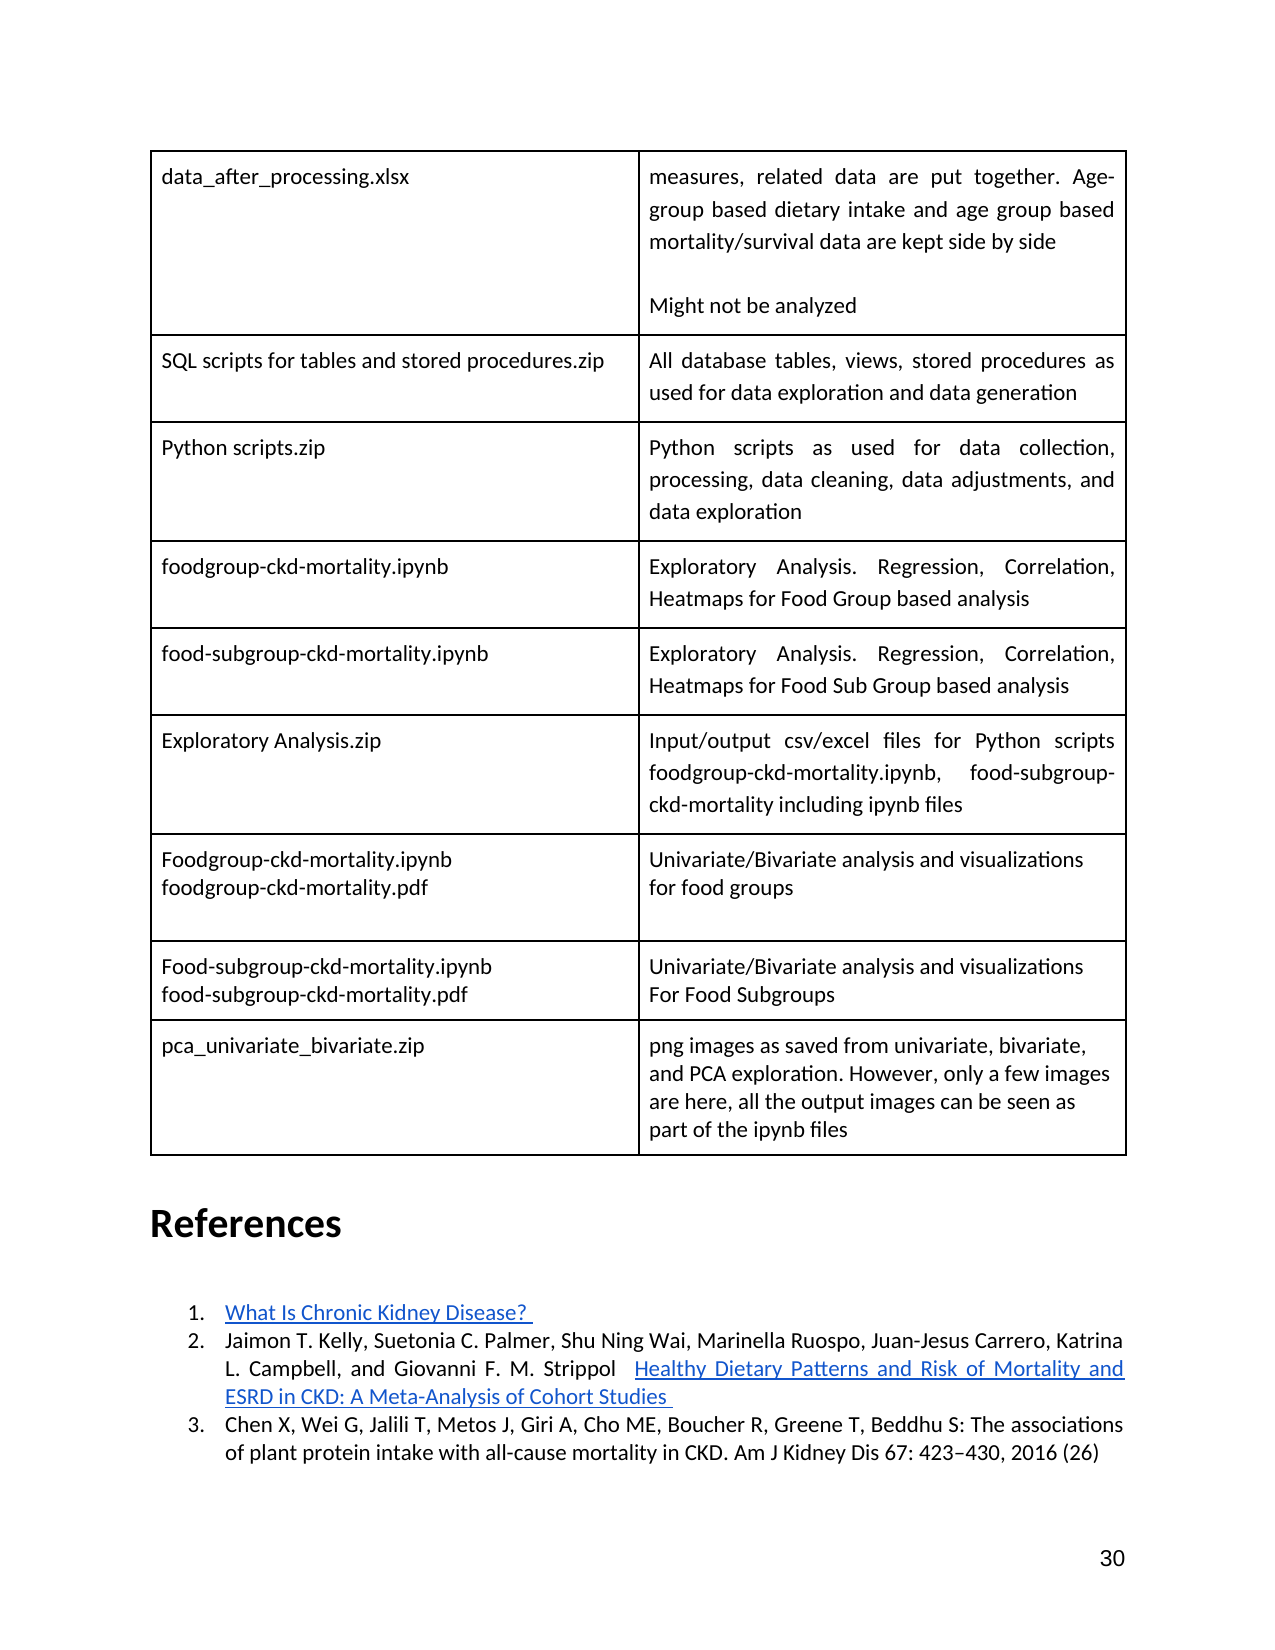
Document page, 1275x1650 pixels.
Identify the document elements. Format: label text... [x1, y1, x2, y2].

table_cell Univariate/Bivariate analysis and visualizations for food groups [640, 835, 1125, 940]
table_cell food-subgroup-ckd-mortality.ipynb [152, 629, 638, 714]
table_cell Input/output csv/excel files for Python scripts foodgroup-ckd-mortality.ipynb, food-subgroup-ckd-mortality including ipynb files [640, 716, 1125, 833]
table_cell Food-subgroup-ckd-mortality.ipynb food-subgroup-ckd-mortality.pdf [152, 942, 638, 1019]
table_cell Python scripts as used for data collection, processing, data cleaning, data adjustments, and data exploration [640, 423, 1125, 540]
table_cell SQL scripts for tables and stored procedures.zip [152, 336, 638, 421]
list Jaimon T. Kelly, Suetonia C. Palmer, Shu Ning Wai, Marinella Ruospo, Juan-Jesus Carrero, Katrina L. Campbell, and Giovanni F. M. Strippol Healthy Dietary Patterns and Risk of Mortality and ESRD in CKD: A Meta-Analysis of Cohort Studies [187, 1326, 1125, 1410]
table_cell pca_univariate_bivariate.zip [152, 1021, 638, 1154]
subtitle References [150, 1197, 1125, 1248]
table_cell Python scripts.zip [152, 423, 638, 540]
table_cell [640, 152, 1125, 333]
table_cell Exploratory Analysis. Regression, Correlation, Heatmaps for Food Sub Group based analysis [640, 629, 1125, 714]
list What Is Chronic Kidney Disease? [187, 1298, 1125, 1326]
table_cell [152, 152, 638, 333]
table_cell Foodgroup-ckd-mortality.ipynb foodgroup-ckd-mortality.pdf [152, 835, 638, 940]
table_cell Univariate/Bivariate analysis and visualizations For Food Subgroups [640, 942, 1125, 1019]
table_cell foodgroup-ckd-mortality.ipynb [152, 542, 638, 627]
table_cell Exploratory Analysis. Regression, Correlation, Heatmaps for Food Group based analysis [640, 542, 1125, 627]
table_cell All database tables, views, stored procedures as used for data exploration and data generation [640, 336, 1125, 421]
table_cell png images as saved from univariate, bivariate, and PCA exploration. However, only a few images are here, all the output images can be seen as part of the ipynb files [640, 1021, 1125, 1154]
table_cell Exploratory Analysis.zip [152, 716, 638, 833]
list Chen X, Wei G, Jalili T, Metos J, Giri A, Cho ME, Boucher R, Greene T, Beddhu S: The associations of plant protein intake with all-cause mortality in CKD. Am J Kidney Dis 67: 423–430, 2016 (26) [187, 1410, 1125, 1466]
